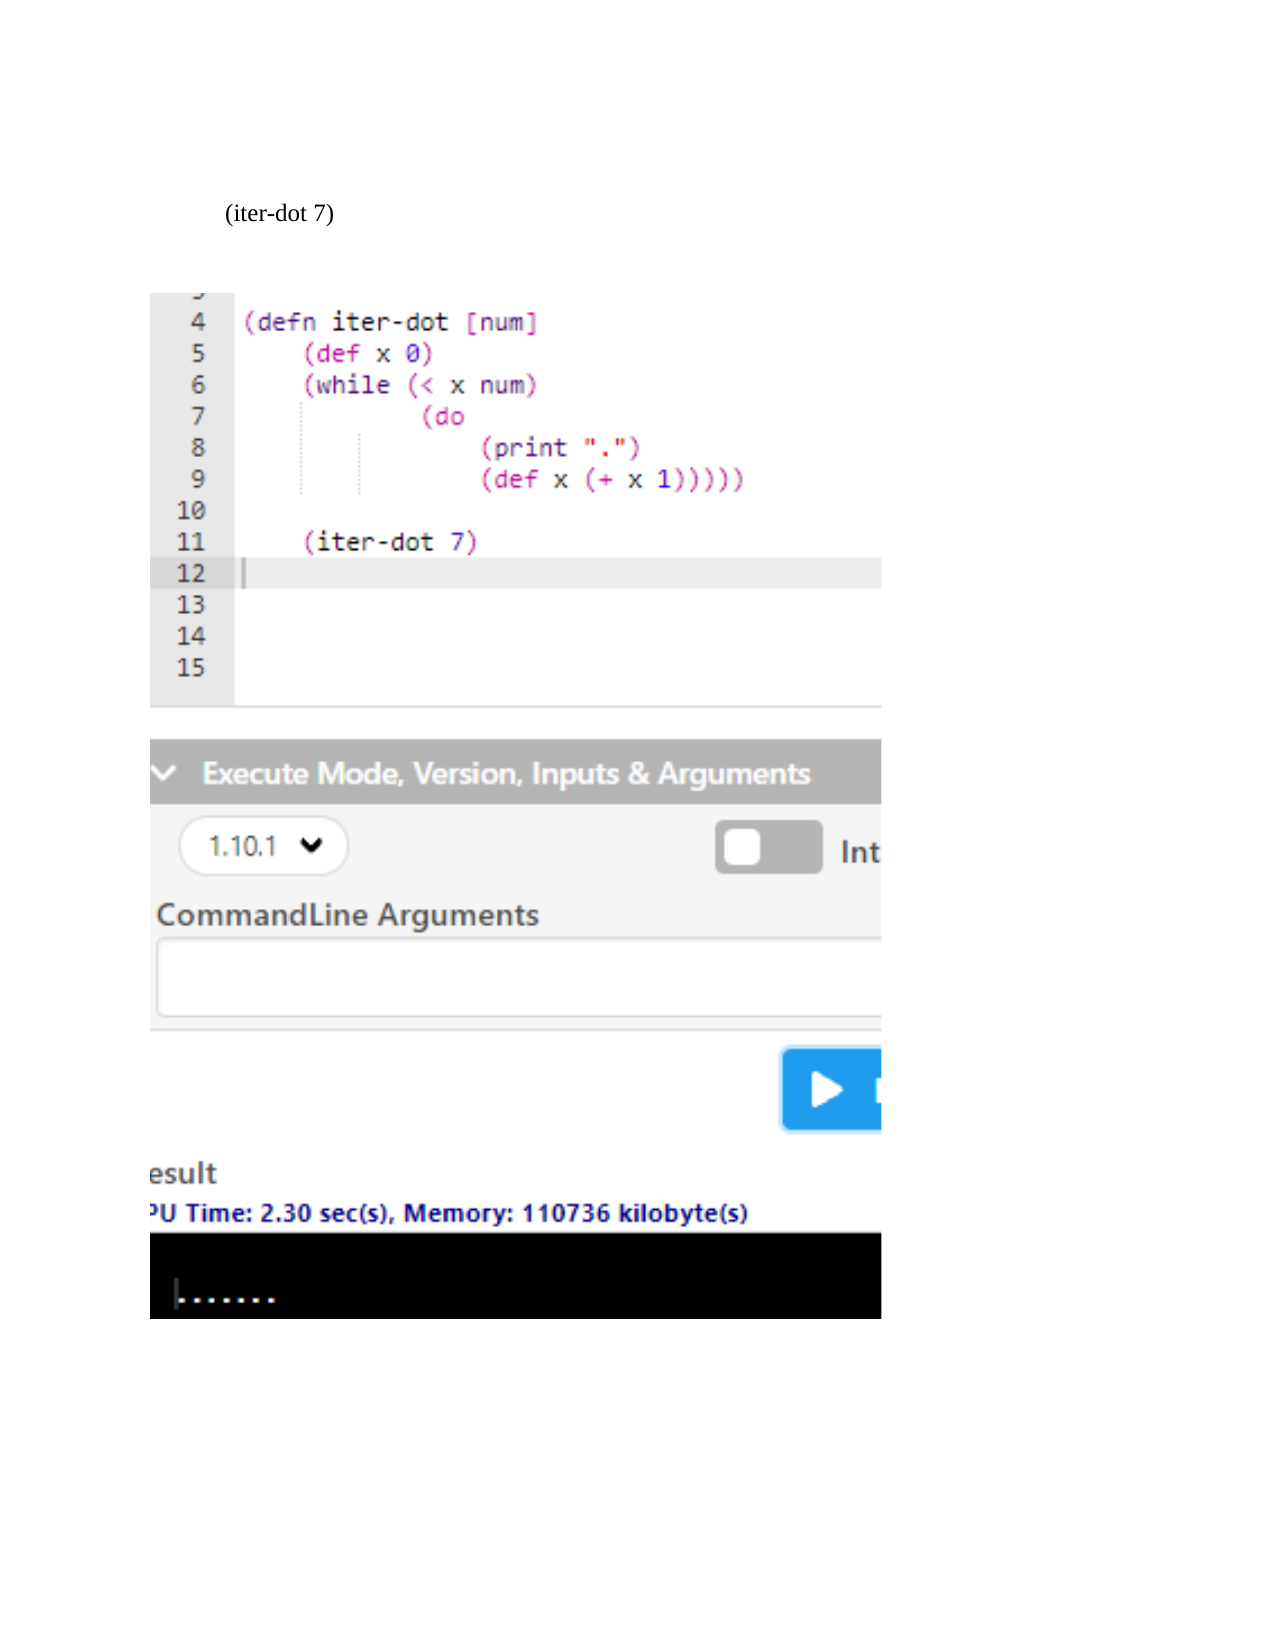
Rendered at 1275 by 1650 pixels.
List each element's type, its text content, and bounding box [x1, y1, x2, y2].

text (iter-dot 7) [150, 198, 1125, 226]
picture [150, 293, 882, 1319]
